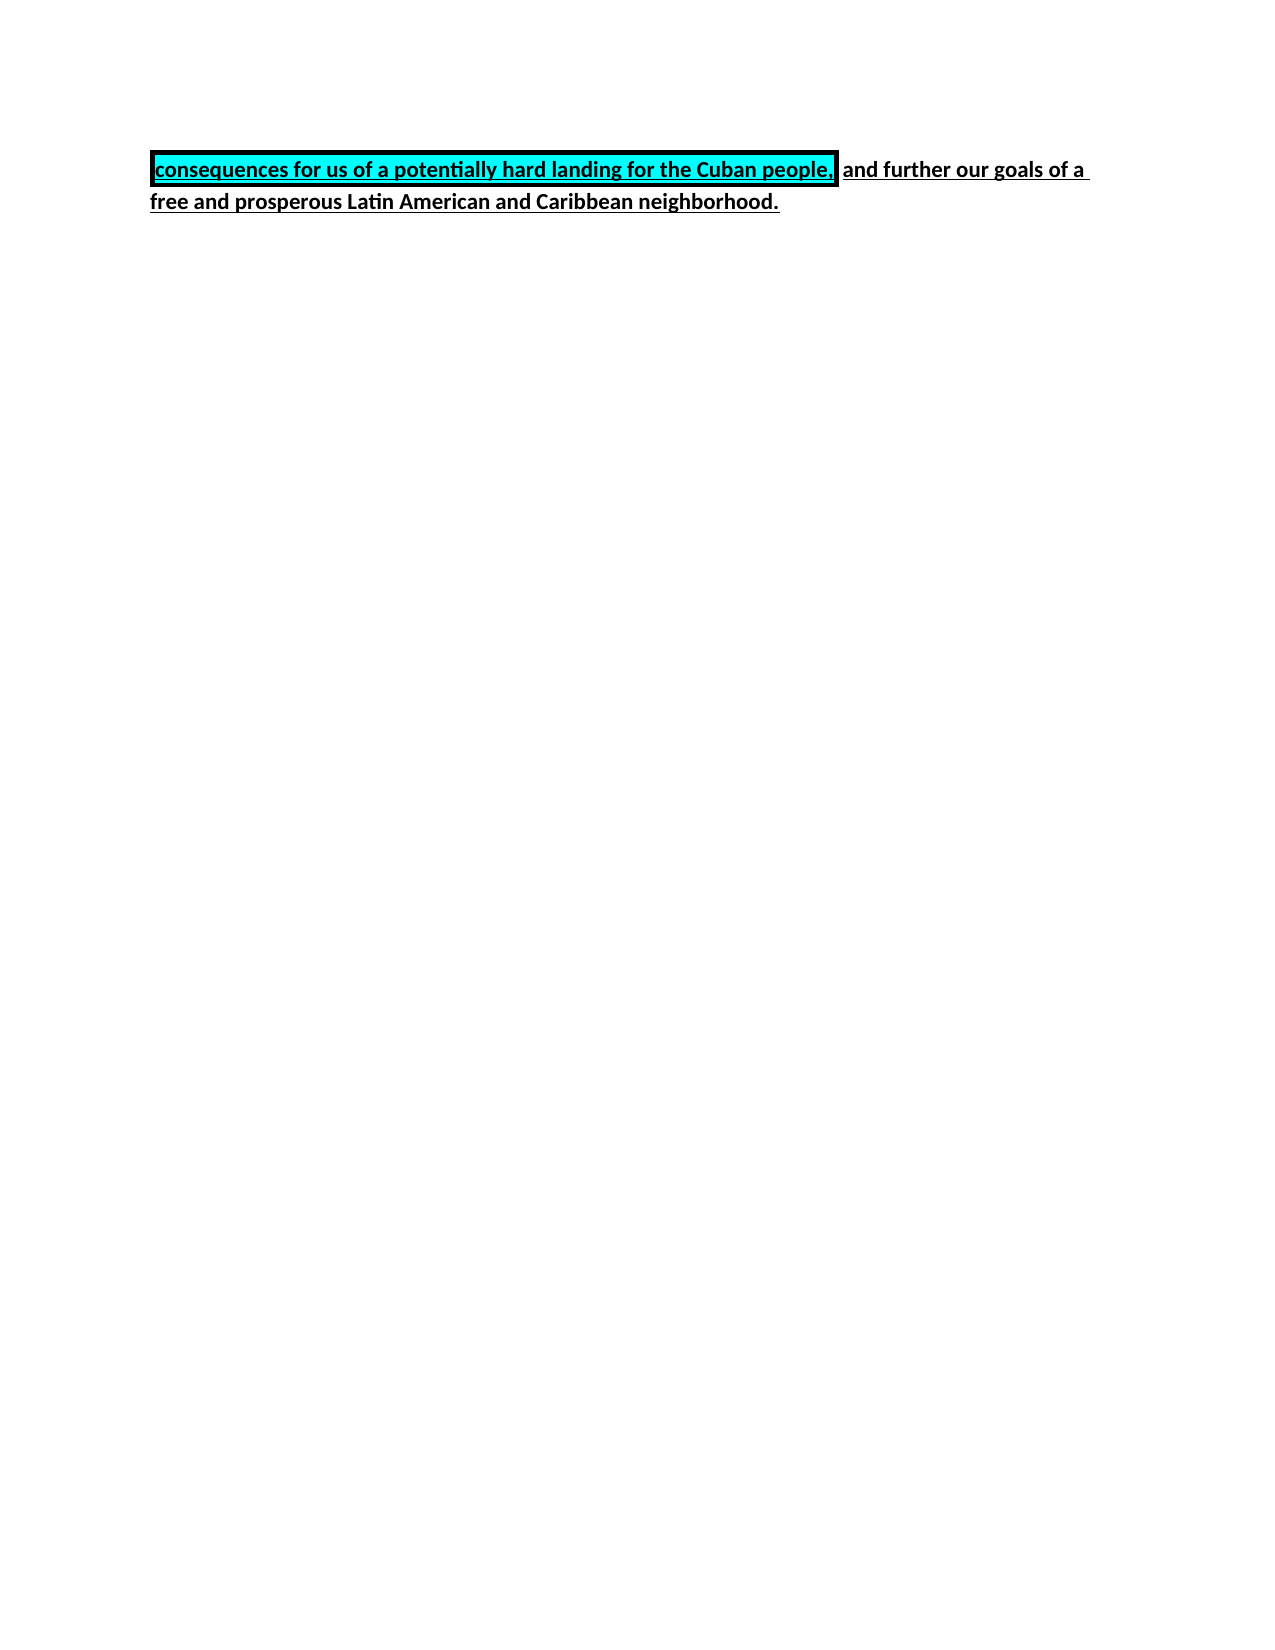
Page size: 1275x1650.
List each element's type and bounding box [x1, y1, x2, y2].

text [150, 150, 1125, 215]
